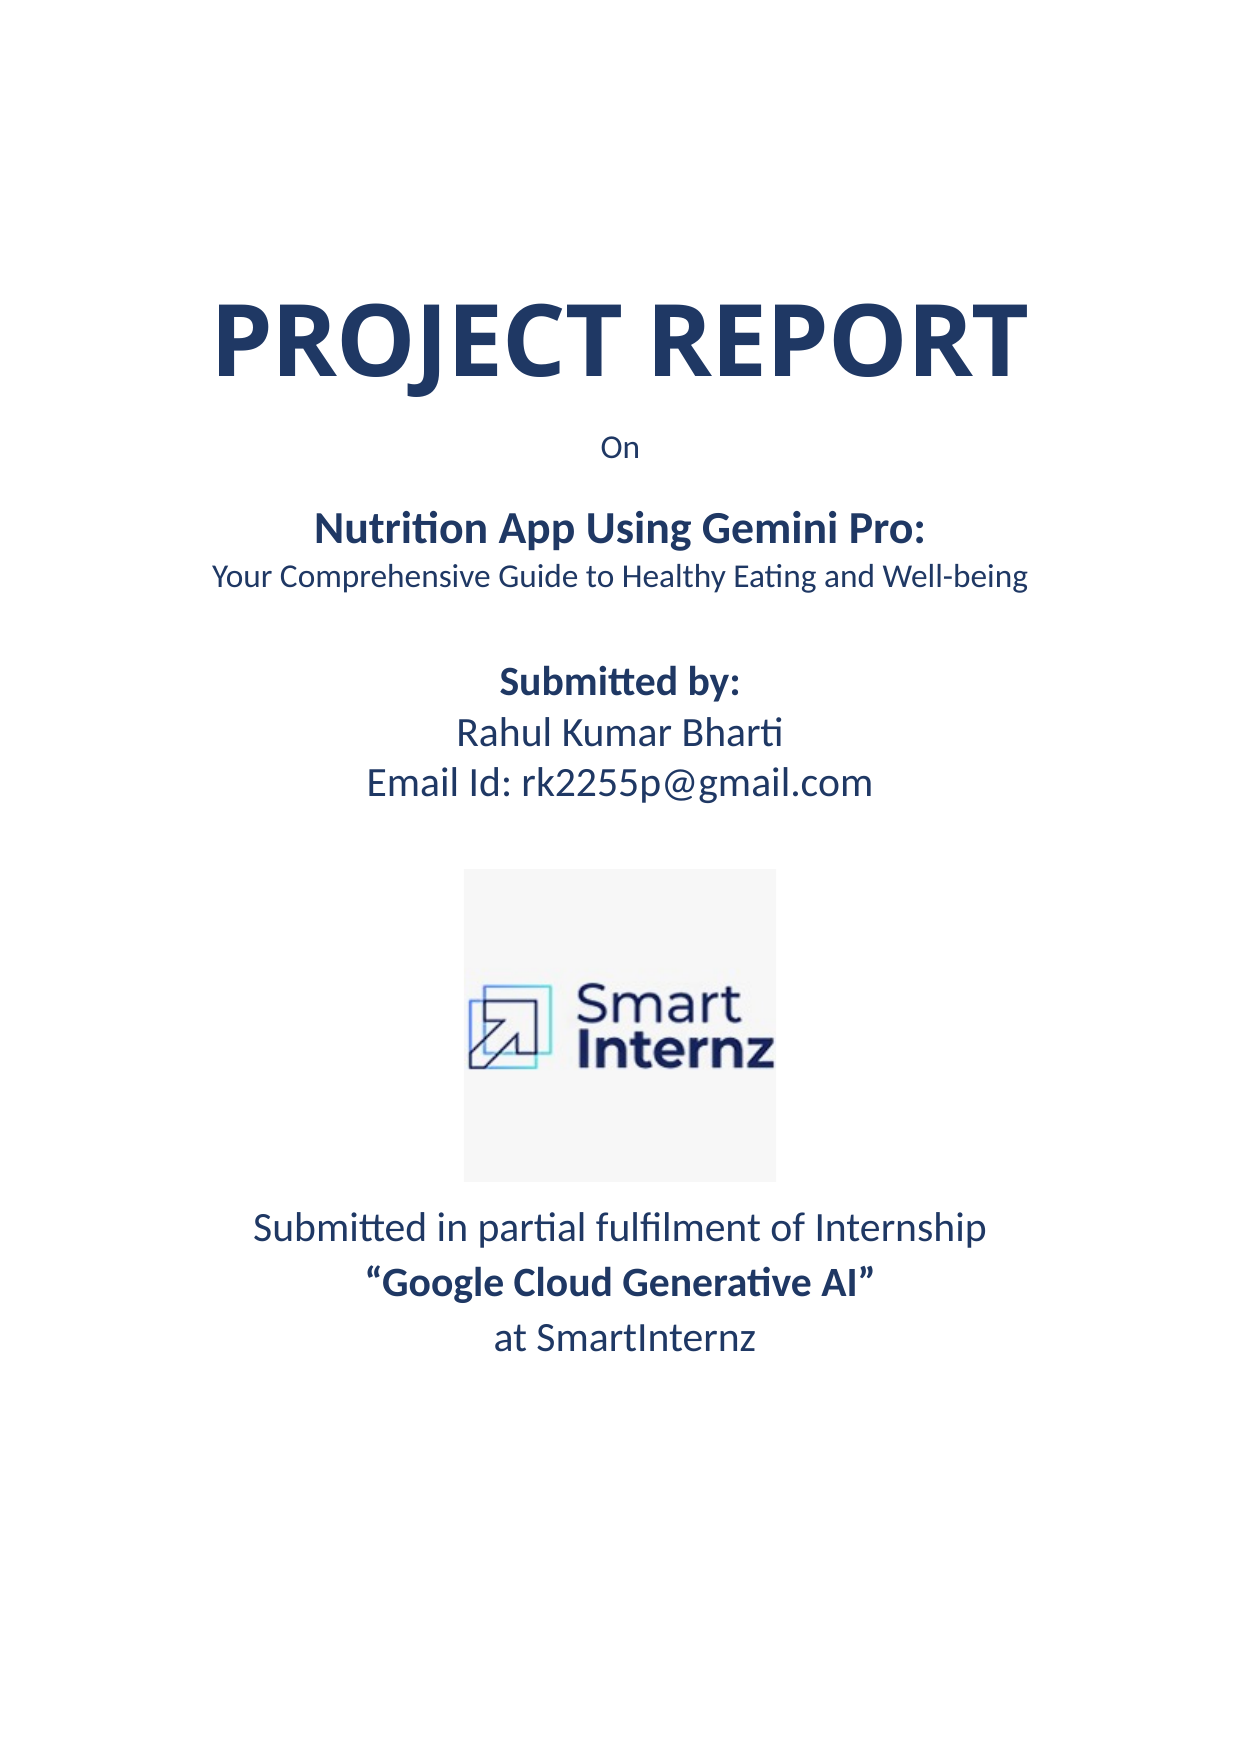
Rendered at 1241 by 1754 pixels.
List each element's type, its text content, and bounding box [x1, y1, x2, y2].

text “Google Cloud Generative AI” [150, 1256, 1090, 1307]
text at SmartInternz [150, 1311, 1090, 1362]
text Rahul Kumar Bharti [150, 706, 1090, 756]
picture [463, 869, 777, 1182]
text Your Comprehensive Guide to Healthy Eating and Well-being [150, 555, 1090, 596]
text Submitted by: [150, 655, 1090, 706]
text Submitted in partial fulfilment of Internship [150, 1201, 1090, 1252]
text Email Id: rk2255p@gmail.com [150, 756, 1090, 807]
text On [150, 426, 1090, 467]
title PROJECT REPORT [150, 269, 1090, 405]
text Nutrition App Using Gemini Pro: [150, 499, 1090, 555]
